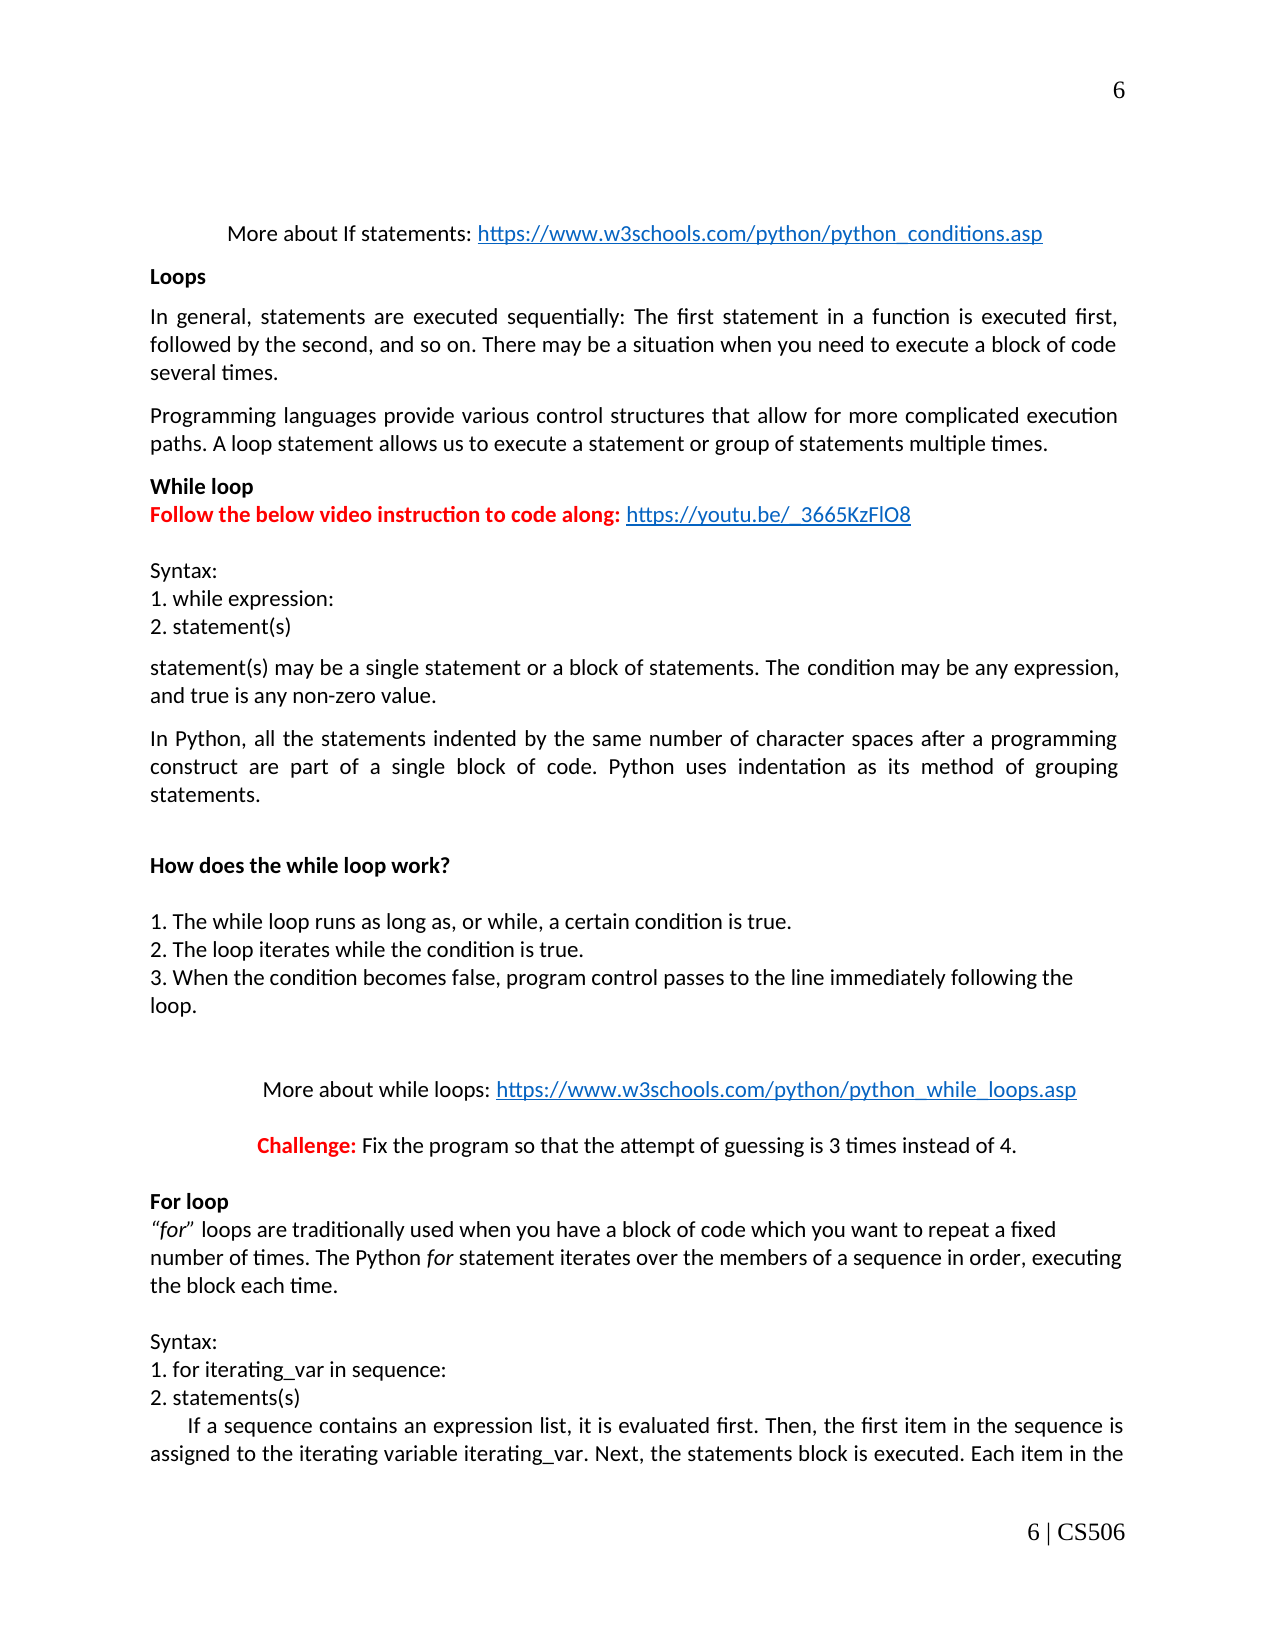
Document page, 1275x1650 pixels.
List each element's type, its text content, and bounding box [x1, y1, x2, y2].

text Syntax: [150, 1327, 1125, 1355]
text In general, statements are executed sequentially: The first statement in a function is executed first, followed by the second, and so on. There may be a situation when you need to execute a block of code several times. [150, 302, 1120, 386]
text Follow the below video instruction to code along: https://youtu.be/_3665KzFlO8 [150, 500, 1125, 528]
list Syntax: [150, 556, 1125, 584]
text While loop [150, 472, 1125, 500]
text Loops [150, 262, 1125, 290]
text 2. The loop iterates while the condition is true. [150, 935, 1125, 963]
text 3. When the condition becomes false, program control passes to the line immediately following the loop. [150, 963, 1125, 1019]
text 1. for iterating_var in sequence: [150, 1355, 1125, 1383]
text Challenge: Fix the program so that the attempt of guessing is 3 times instead of 4. [150, 1131, 1125, 1159]
text Programming languages provide various control structures that allow for more complicated execution paths. A loop statement allows us to execute a statement or group of statements multiple times. [150, 401, 1120, 457]
list For loop [150, 1187, 1125, 1215]
text 1. while expression: [150, 584, 1125, 612]
text 2. statements(s) [150, 1383, 1125, 1411]
text More about If statements: https://www.w3schools.com/python/python_conditions.asp [150, 219, 1120, 247]
text “for” loops are traditionally used when you have a block of code which you want to repeat a fixed number of times. The Python for statement iterates over the members of a sequence in order, executing the block each time. [150, 1215, 1125, 1299]
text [150, 1411, 1125, 1467]
text In Python, all the statements indented by the same number of character spaces after a programming construct are part of a single block of code. Python uses indentation as its method of grouping statements. [150, 724, 1120, 808]
text 2. statement(s) [150, 612, 1125, 641]
text statement(s) may be a single statement or a block of statements. The condition may be any expression, and true is any non-zero value. [150, 653, 1120, 709]
text 1. The while loop runs as long as, or while, a certain condition is true. [150, 907, 1125, 935]
list More about while loops: https://www.w3schools.com/python/python_while_loops.asp [262, 1075, 1125, 1103]
text How does the while loop work? [150, 851, 1125, 879]
